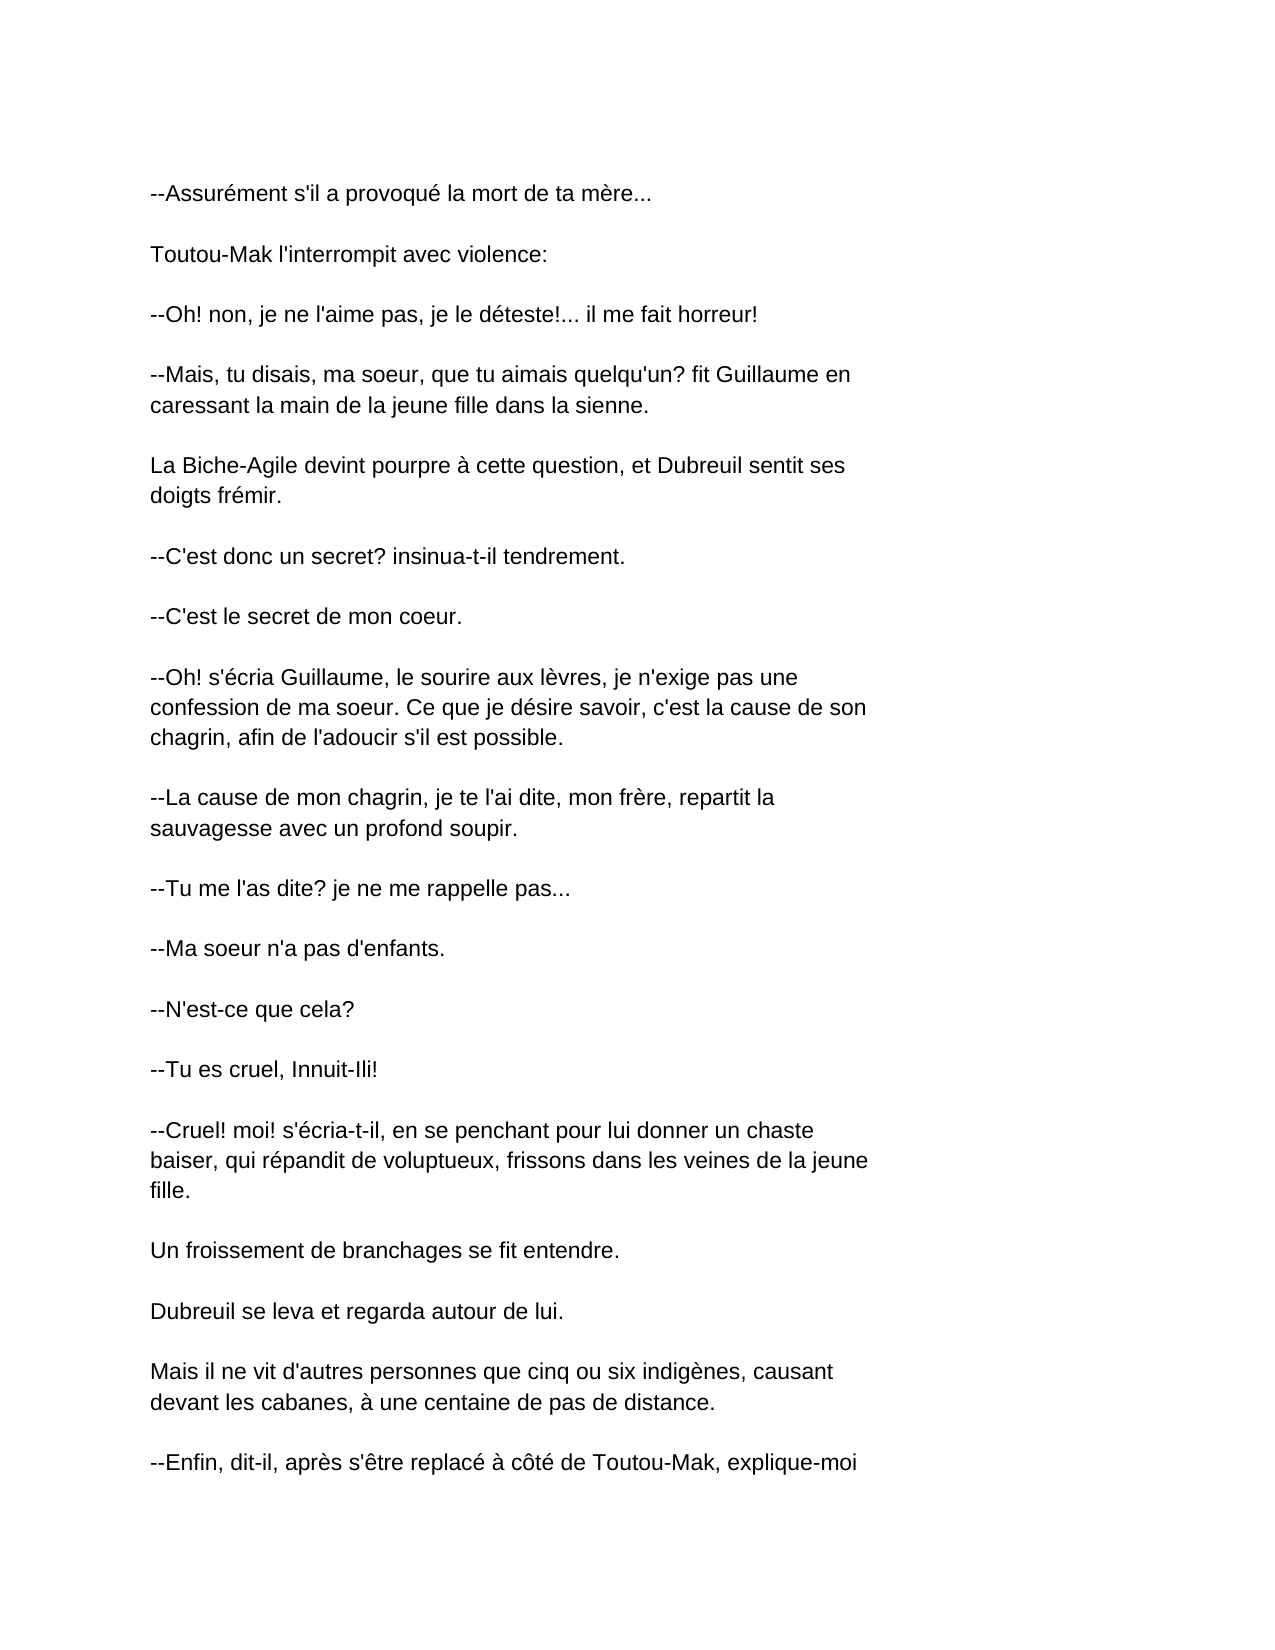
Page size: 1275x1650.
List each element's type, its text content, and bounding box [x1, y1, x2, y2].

text --N'est-ce que cela? [150, 996, 1125, 1022]
text --Oh! non, je ne l'aime pas, je le déteste!... il me fait horreur! [150, 301, 1125, 327]
text --Tu es cruel, Innuit-Ili! [150, 1056, 1125, 1083]
text sauvagesse avec un profond soupir. [150, 814, 1125, 841]
text --C'est donc un secret? insinua-t-il tendrement. [150, 543, 1125, 569]
text chagrin, afin de l'adoucir s'il est possible. [150, 724, 1125, 750]
text doigts frémir. [150, 482, 1125, 509]
text --Cruel! moi! s'écria-t-il, en se penchant pour lui donner un chaste [150, 1117, 1125, 1143]
text --Assurément s'il a provoqué la mort de ta mère... [150, 180, 1125, 207]
text baiser, qui répandit de voluptueux, frissons dans les veines de la jeune [150, 1147, 1125, 1173]
text --Enfin, dit-il, après s'être replacé à côté de Toutou-Mak, explique-moi [150, 1449, 1125, 1475]
text confession de ma soeur. Ce que je désire savoir, c'est la cause de son [150, 694, 1125, 720]
text --Ma soeur n'a pas d'enfants. [150, 935, 1125, 962]
text --La cause de mon chagrin, je te l'ai dite, mon frère, repartit la [150, 784, 1125, 811]
text Dubreuil se leva et regarda autour de lui. [150, 1298, 1125, 1324]
text Mais il ne vit d'autres personnes que cinq ou six indigènes, causant [150, 1358, 1125, 1385]
text --Tu me l'as dite? je ne me rappelle pas... [150, 875, 1125, 901]
text La Biche-Agile devint pourpre à cette question, et Dubreuil sentit ses [150, 452, 1125, 478]
text fille. [150, 1177, 1125, 1203]
text caressant la main de la jeune fille dans la sienne. [150, 392, 1125, 418]
text --Mais, tu disais, ma soeur, que tu aimais quelqu'un? fit Guillaume en [150, 361, 1125, 388]
text Toutou-Mak l'interrompit avec violence: [150, 241, 1125, 267]
text --Oh! s'écria Guillaume, le sourire aux lèvres, je n'exige pas une [150, 663, 1125, 690]
text --C'est le secret de mon coeur. [150, 603, 1125, 629]
text devant les cabanes, à une centaine de pas de distance. [150, 1388, 1125, 1415]
text Un froissement de branchages se fit entendre. [150, 1237, 1125, 1264]
